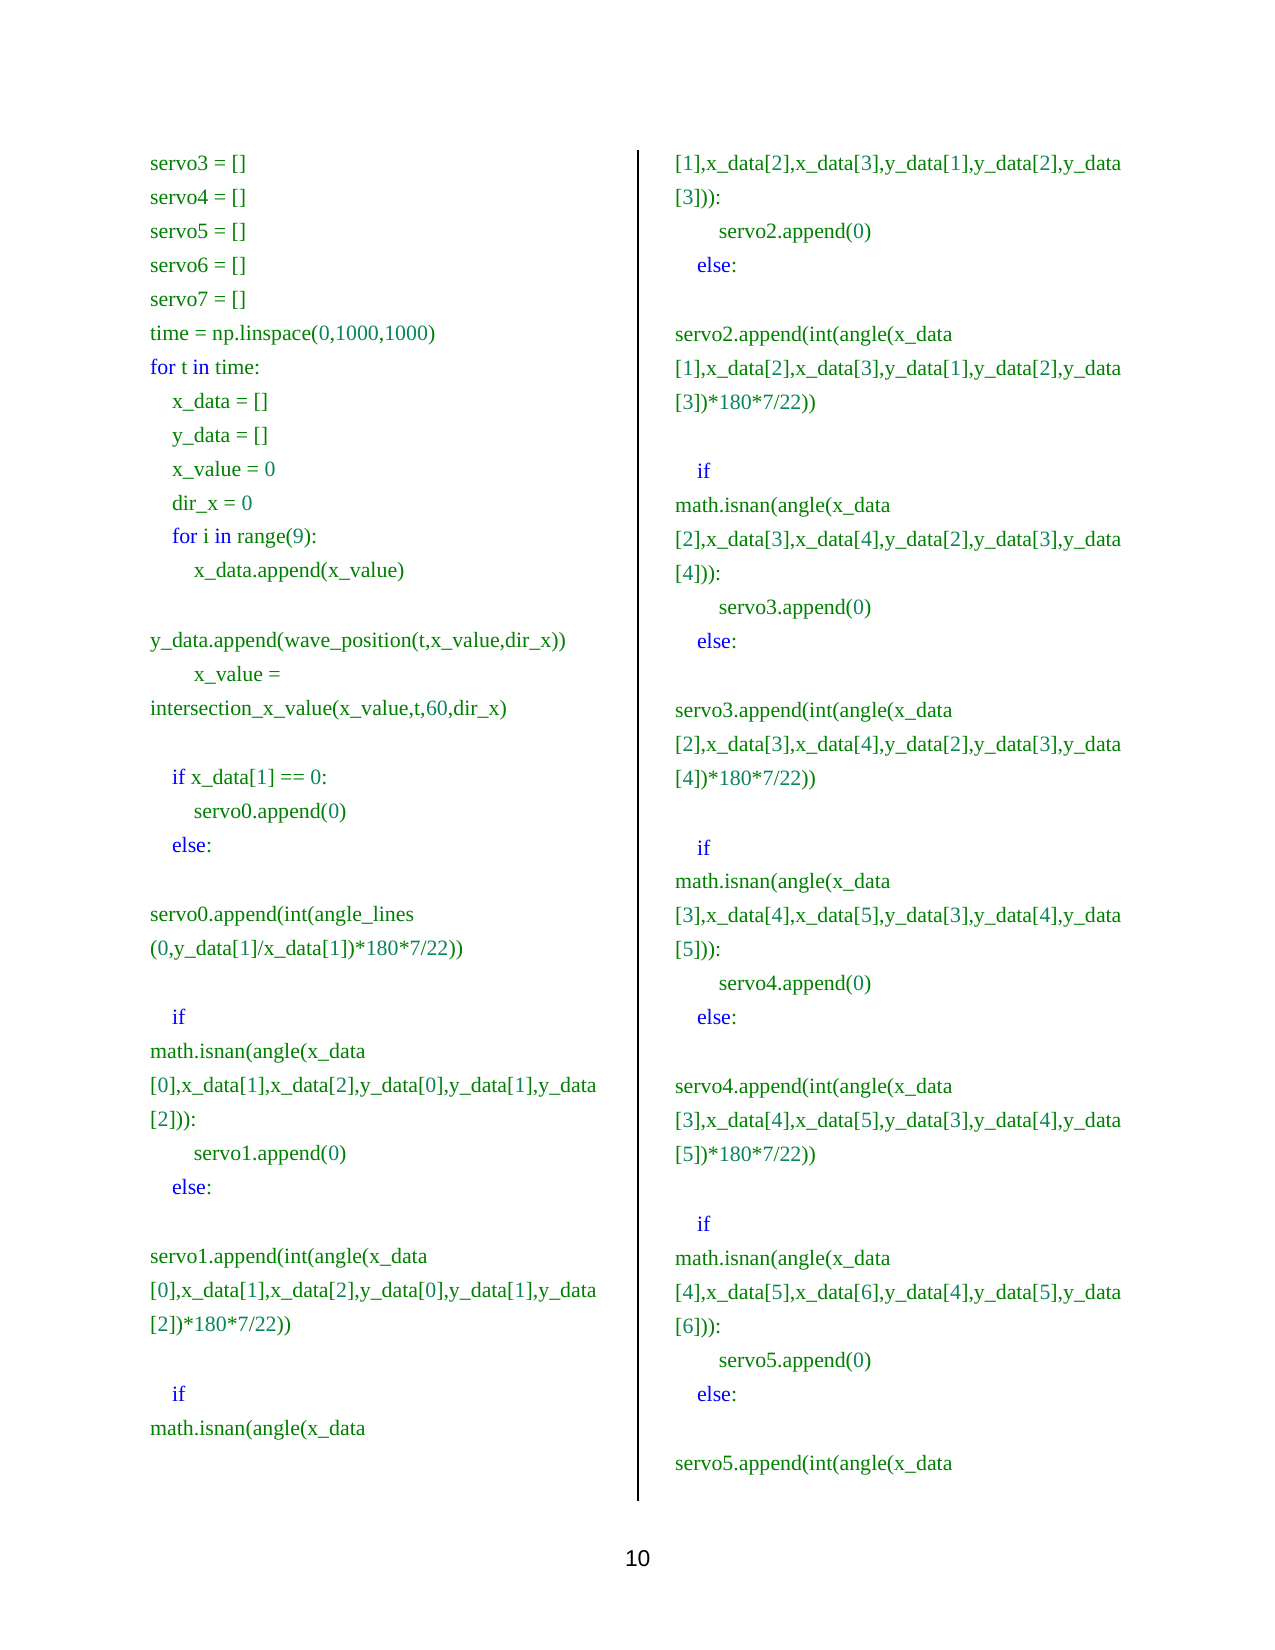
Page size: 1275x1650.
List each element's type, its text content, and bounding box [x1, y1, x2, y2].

text for i in range(9): [150, 523, 600, 549]
text else: [675, 252, 1125, 277]
text for t in time: [150, 354, 600, 379]
text else: [675, 628, 1125, 653]
text servo3.append(0) [675, 594, 1125, 619]
text servo5 = [] [150, 218, 600, 243]
text else: [150, 832, 600, 857]
text time = np.linspace(0,1000,1000) [150, 320, 600, 345]
text x_value = 0 [150, 456, 600, 481]
text if math.isnan(angle(x_data[4],x_data[5],x_data[6],y_data[4],y_data[5],y_data[6])): [675, 1211, 1125, 1338]
text else: [675, 1381, 1125, 1406]
text y_data = [] [150, 422, 600, 447]
text if math.isnan(angle(x_data[1],x_data[2],x_data[3],y_data[1],y_data[2],y_data[3])): [675, 150, 1125, 209]
text servo4.append(int(angle(x_data[3],x_data[4],x_data[5],y_data[3],y_data[4],y_data[5])*180*7/22)) [675, 1038, 1125, 1167]
text if math.isnan(angle(x_data[0],x_data[1],x_data[2],y_data[0],y_data[1],y_data[2])): [150, 1004, 600, 1131]
text y_data.append(wave_position(t,x_value,dir_x)) [150, 591, 600, 652]
text servo0.append(int(angle_lines(0,y_data[1]/x_data[1])*180*7/22)) [150, 866, 600, 960]
text servo6 = [] [150, 252, 600, 277]
text if math.isnan(angle(x_data[2],x_data[3],x_data[4],y_data[2],y_data[3],y_data[4])): [675, 458, 1125, 585]
text servo2.append(0) [675, 218, 1125, 243]
text if math.isnan(angle(x_data[1],x_data[2],x_data[3],y_data[1],y_data[2],y_data[3])): [150, 1381, 600, 1440]
text servo2.append(int(angle(x_data[1],x_data[2],x_data[3],y_data[1],y_data[2],y_data[3])*180*7/22)) [675, 286, 1125, 414]
text servo4.append(0) [675, 970, 1125, 996]
text servo0.append(0) [150, 798, 600, 823]
text dir_x = 0 [150, 489, 600, 515]
text x_data.append(x_value) [150, 557, 600, 583]
text else: [150, 1174, 600, 1199]
text servo4 = [] [150, 184, 600, 209]
text servo5.append(0) [675, 1347, 1125, 1372]
text if math.isnan(angle(x_data[3],x_data[4],x_data[5],y_data[3],y_data[4],y_data[5])): [675, 834, 1125, 962]
text servo3 = [] [150, 150, 600, 175]
text x_value = intersection_x_value(x_value,t,60,dir_x) [150, 661, 600, 720]
text servo3.append(int(angle(x_data[2],x_data[3],x_data[4],y_data[2],y_data[3],y_data[4])*180*7/22)) [675, 662, 1125, 790]
text if x_data[1] == 0: [150, 764, 600, 789]
text else: [675, 1004, 1125, 1029]
text servo5.append(int(angle(x_data[4],x_data[5],x_data[6],y_data[4],y_data[5],y_data[6])*180*7/22)) [675, 1414, 1125, 1475]
text servo1.append(int(angle(x_data[0],x_data[1],x_data[2],y_data[0],y_data[1],y_data[2])*180*7/22)) [150, 1208, 600, 1336]
text servo1.append(0) [150, 1140, 600, 1165]
text servo7 = [] [150, 286, 600, 311]
text x_data = [] [150, 388, 600, 413]
